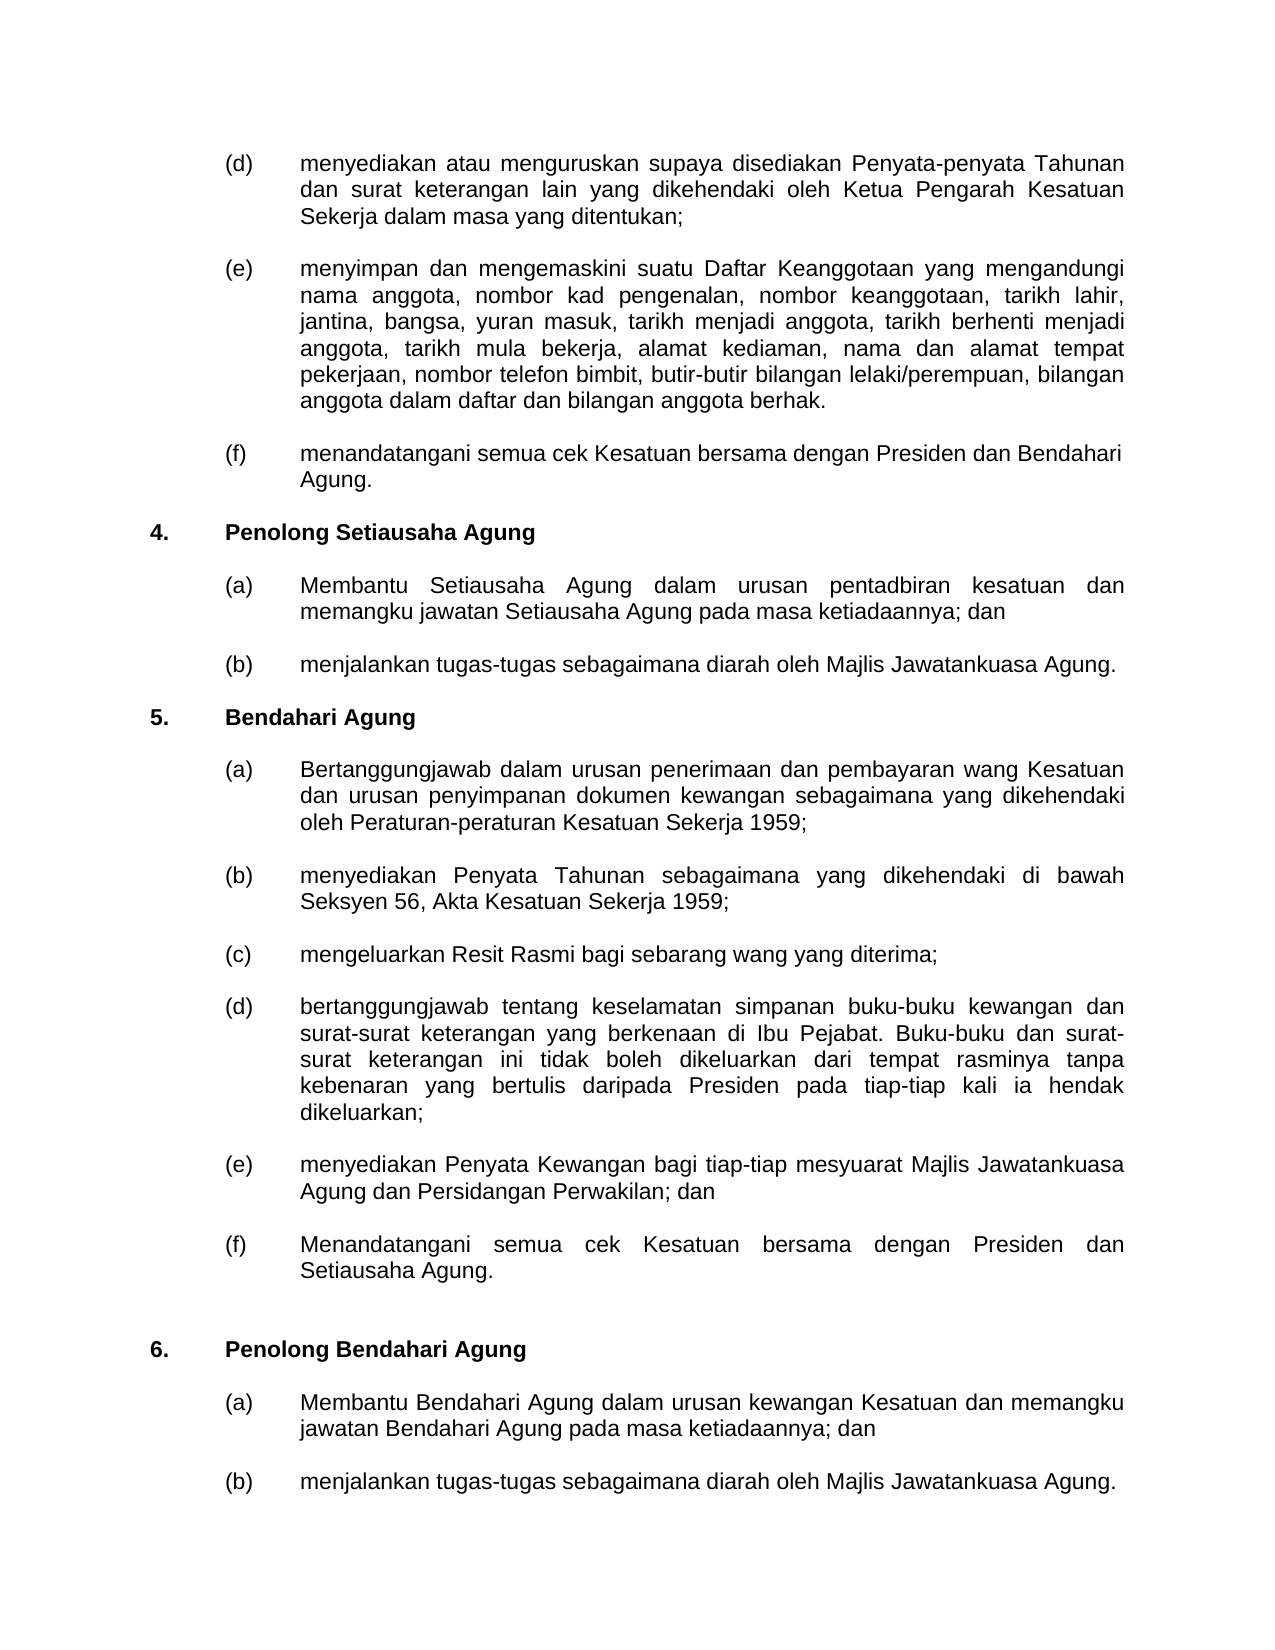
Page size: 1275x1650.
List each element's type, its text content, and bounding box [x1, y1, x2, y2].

text (f) Menandatangani semua cek Kesatuan bersama dengan Presiden dan Setiausaha Agung. [225, 1231, 1125, 1283]
text (f) menandatangani semua cek Kesatuan bersama dengan Presiden dan Bendahari Agung. [225, 440, 1125, 493]
text (a) Bertanggungjawab dalam urusan penerimaan dan pembayaran wang Kesatuan dan urusan penyimpanan dokumen kewangan sebagaimana yang dikehendaki oleh Peraturan-peraturan Kesatuan Sekerja 1959; [225, 756, 1125, 835]
text 4. Penolong Setiausaha Agung [150, 519, 1125, 545]
text (d) menyediakan atau menguruskan supaya disediakan Penyata-penyata Tahunan dan surat keterangan lain yang dikehendaki oleh Ketua Pengarah Kesatuan Sekerja dalam masa yang ditentukan; [225, 150, 1125, 229]
text (a) Membantu Bendahari Agung dalam urusan kewangan Kesatuan dan memangku jawatan Bendahari Agung pada masa ketiadaannya; dan [225, 1389, 1125, 1441]
text 6. Penolong Bendahari Agung [150, 1336, 1125, 1362]
text (b) menjalankan tugas-tugas sebagaimana diarah oleh Majlis Jawatankuasa Agung. [225, 651, 1125, 677]
text (c) mengeluarkan Resit Rasmi bagi sebarang wang yang diterima; [150, 941, 1125, 967]
text 5. Bendahari Agung [150, 703, 1125, 730]
text (d) bertanggungjawab tentang keselamatan simpanan buku-buku kewangan dan surat-surat keterangan yang berkenaan di Ibu Pejabat. Buku-buku dan surat-surat keterangan ini tidak boleh dikeluarkan dari tempat rasminya tanpa kebenaran yang bertulis daripada Presiden pada tiap-tiap kali ia hendak dikeluarkan; [225, 993, 1125, 1125]
text (b) menyediakan Penyata Tahunan sebagaimana yang dikehendaki di bawah Seksyen 56, Akta Kesatuan Sekerja 1959; [225, 862, 1125, 914]
text (e) menyediakan Penyata Kewangan bagi tiap-tiap mesyuarat Majlis Jawatankuasa Agung dan Persidangan Perwakilan; dan [225, 1151, 1125, 1204]
text (b) menjalankan tugas-tugas sebagaimana diarah oleh Majlis Jawatankuasa Agung. [225, 1468, 1125, 1494]
text (a) Membantu Setiausaha Agung dalam urusan pentadbiran kesatuan dan memangku jawatan Setiausaha Agung pada masa ketiadaannya; dan [225, 572, 1125, 624]
text (e) menyimpan dan mengemaskini suatu Daftar Keanggotaan yang mengandungi nama anggota, nombor kad pengenalan, nombor keanggotaan, tarikh lahir, jantina, bangsa, yuran masuk, tarikh menjadi anggota, tarikh berhenti menjadi anggota, tarikh mula bekerja, alamat kediaman, nama dan alamat tempat pekerjaan, nombor telefon bimbit, butir-butir bilangan lelaki/perempuan, bilangan anggota dalam daftar dan bilangan anggota berhak. [225, 255, 1125, 413]
